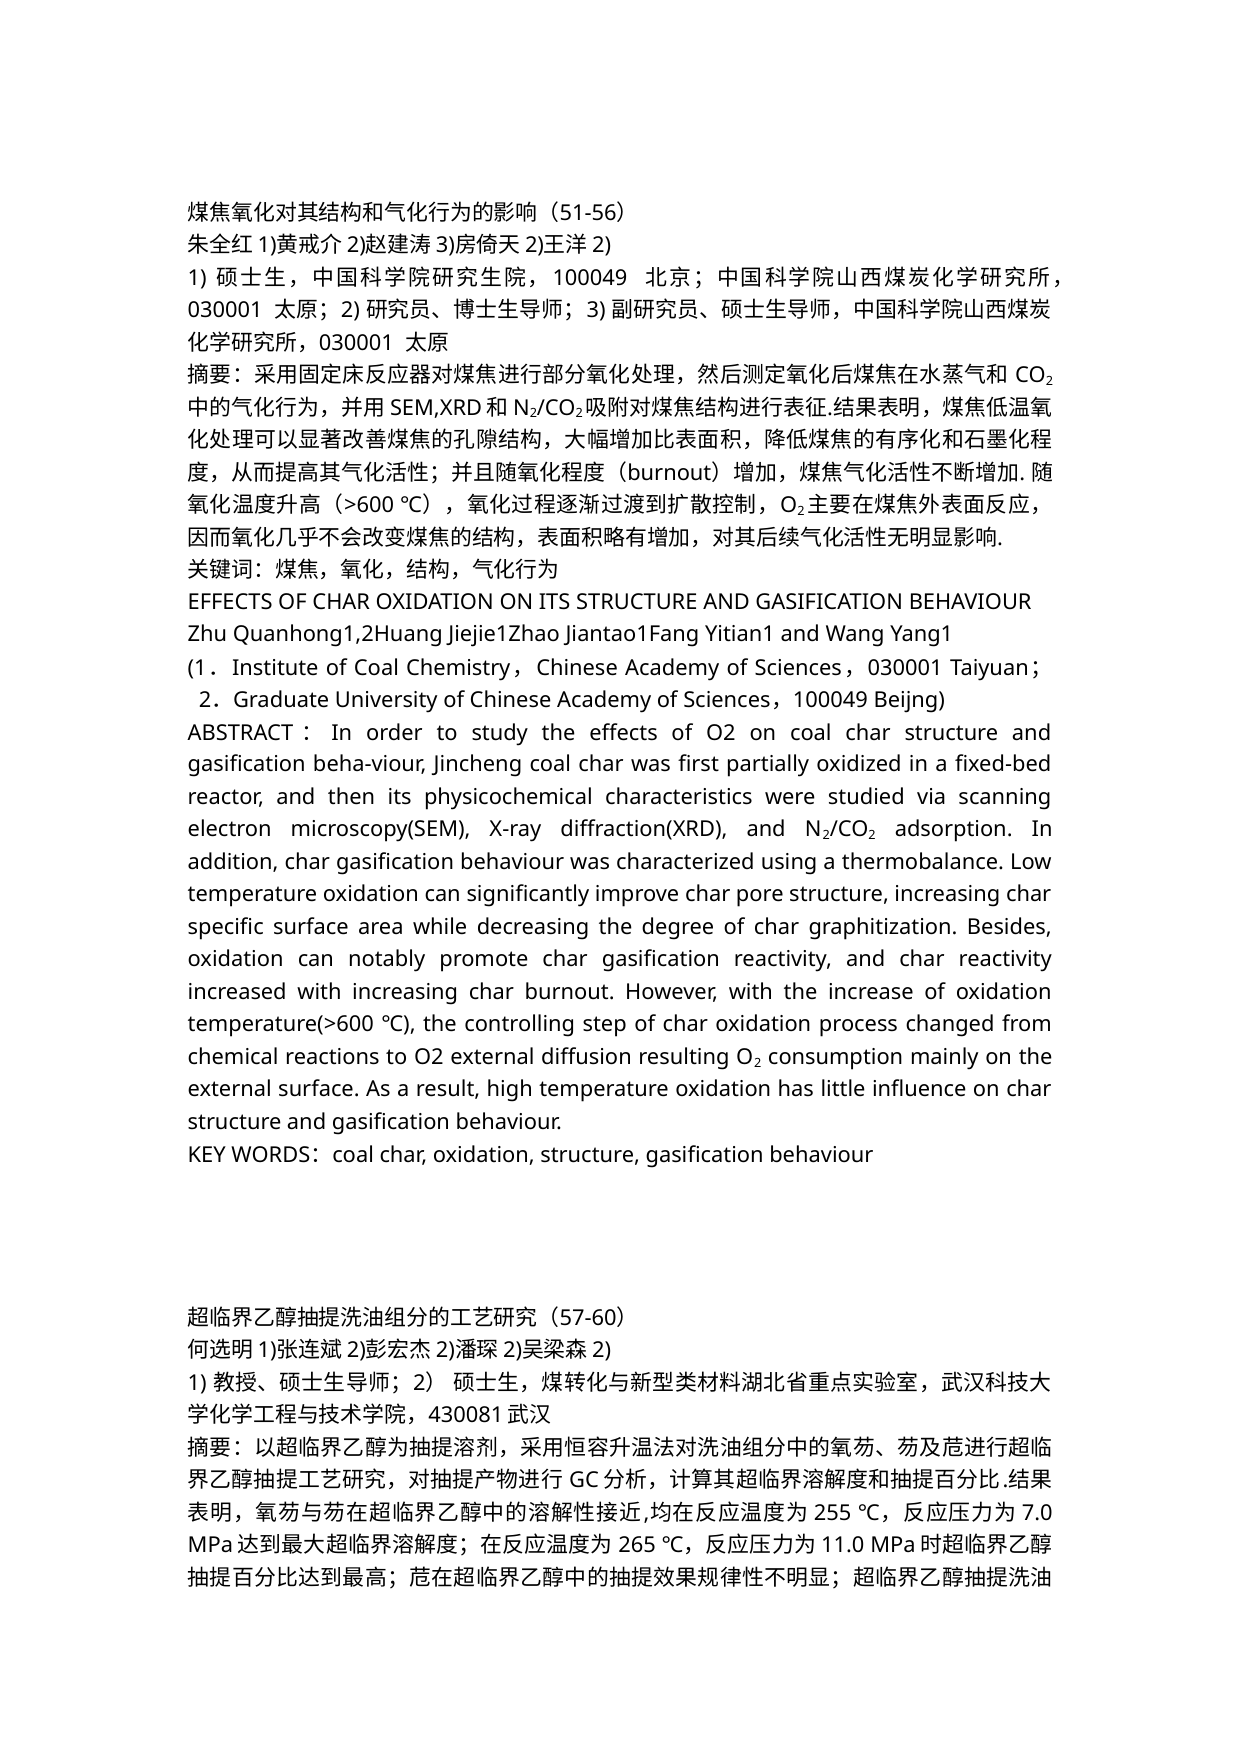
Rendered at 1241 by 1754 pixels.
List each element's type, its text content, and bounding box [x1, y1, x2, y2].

text 煤焦氧化对其结构和气化行为的影响（51-56） [187, 194, 1053, 227]
text Zhu Quanhong1,2Huang Jiejie1Zhao Jiantao1Fang Yitian1 and Wang Yang1 [187, 617, 1053, 649]
text EFFECTS OF CHAR OXIDATION ON ITS STRUCTURE AND GASIFICATION BEHAVIOUR [187, 584, 1053, 617]
text (1．Institute of Coal Chemistry，Chinese Academy of Sciences，030001 Taiyuan；2．Graduate University of Chinese Academy of Sciences，100049 Beijng) [187, 649, 1053, 714]
text KEY WORDS：coal char, oxidation, structure, gasification behaviour [187, 1137, 1053, 1169]
text 何选明1)张连斌2)彭宏杰2)潘琛2)吴梁森2) [187, 1332, 1053, 1364]
text 1) 硕士生，中国科学院研究生院，100049 北京；中国科学院山西煤炭化学研究所，030001 太原；2) 研究员、博士生导师；3) 副研究员、硕士生导师，中国科学院山西煤炭化学研究所，030001 太原 [187, 259, 1053, 357]
text 1) 教授、硕士生导师；2） 硕士生，煤转化与新型类材料湖北省重点实验室，武汉科技大学化学工程与技术学院，430081武汉 [187, 1364, 1053, 1429]
text 超临界乙醇抽提洗油组分的工艺研究（57-60） [187, 1299, 1053, 1332]
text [187, 1429, 1053, 1592]
text 摘要：采用固定床反应器对煤焦进行部分氧化处理，然后测定氧化后煤焦在水蒸气和CO2中的气化行为，并用SEM,XRD和N2/CO2吸附对煤焦结构进行表征.结果表明，煤焦低温氧化处理可以显著改善煤焦的孔隙结构，大幅增加比表面积，降低煤焦的有序化和石墨化程度，从而提高其气化活性；并且随氧化程度（burnout）增加，煤焦气化活性不断增加. 随氧化温度升高（>），氧化过程逐渐过渡到扩散控制，O2主要在煤焦外表面反应，因而氧化几乎不会改变煤焦的结构，表面积略有增加，对其后续气化活性无明显影响. [187, 357, 1053, 552]
text ABSTRACT：In order to study the effects of O2 on coal char structure and gasification beha-viour, Jincheng coal char was first partially oxidized in a fixed-bed reactor, and then its physicochemical characteristics were studied via scanning electron microscopy(SEM), X-ray diffraction(XRD), and N2/CO2 adsorption. In addition, char gasification behaviour was characterized using a thermobalance. Low temperature oxidation can significantly improve char pore structure, increasing char specific surface area while decreasing the degree of char graphitization. Besides, oxidation can notably promote char gasification reactivity, and char reactivity increased with increasing char burnout. However, with the increase of oxidation temperature(>), the controlling step of char oxidation process changed from chemical reactions to O2 external diffusion resulting O2 consumption mainly on the external surface. As a result, high temperature oxidation has little influence on char structure and gasification behaviour. [187, 714, 1053, 1137]
text 关键词：煤焦，氧化，结构，气化行为 [187, 552, 1053, 584]
text 朱全红1)黄戒介2)赵建涛3)房倚天2)王洋2) [187, 227, 1053, 259]
